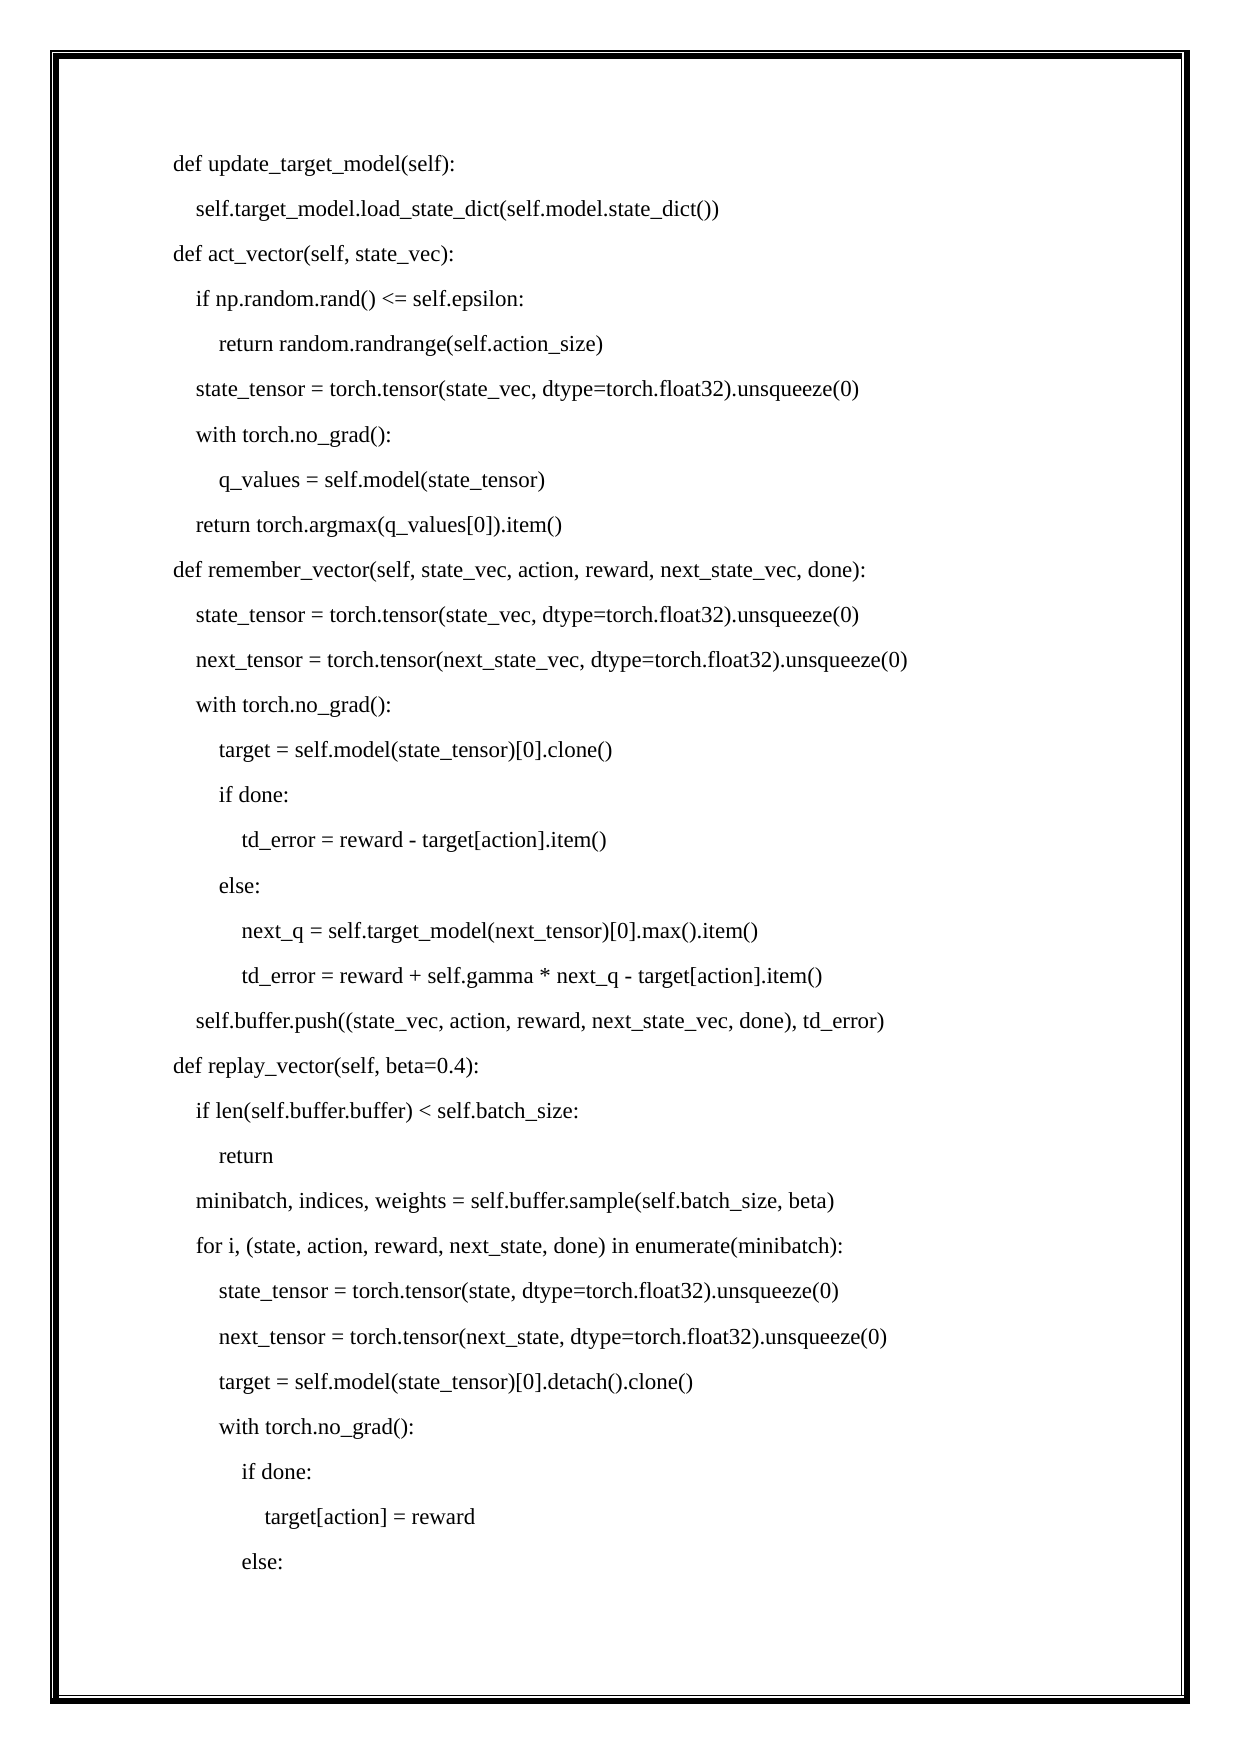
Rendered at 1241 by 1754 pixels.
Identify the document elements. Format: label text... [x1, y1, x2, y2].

text self.target_model.load_state_dict(self.model.state_dict()) [150, 195, 1090, 221]
text else: [150, 1548, 1090, 1574]
text return torch.argmax(q_values[0]).item() [150, 511, 1090, 537]
text target = self.model(state_tensor)[0].detach().clone() [150, 1368, 1090, 1394]
text minibatch, indices, weights = self.buffer.sample(self.batch_size, beta) [150, 1187, 1090, 1214]
text state_tensor = torch.tensor(state_vec, dtype=torch.float32).unsqueeze(0) [150, 601, 1090, 627]
text next_q = self.target_model(next_tensor)[0].max().item() [150, 917, 1090, 943]
text def remember_vector(self, state_vec, action, reward, next_state_vec, done): [150, 556, 1090, 582]
text if done: [150, 781, 1090, 808]
text def replay_vector(self, beta=0.4): [150, 1052, 1090, 1078]
text state_tensor = torch.tensor(state_vec, dtype=torch.float32).unsqueeze(0) [150, 376, 1090, 402]
text next_tensor = torch.tensor(next_state, dtype=torch.float32).unsqueeze(0) [150, 1323, 1090, 1349]
text target = self.model(state_tensor)[0].clone() [150, 736, 1090, 763]
text return random.randrange(self.action_size) [150, 330, 1090, 357]
text td_error = reward + self.gamma * next_q - target[action].item() [150, 962, 1090, 988]
text next_tensor = torch.tensor(next_state_vec, dtype=torch.float32).unsqueeze(0) [150, 646, 1090, 672]
text def update_target_model(self): [150, 150, 1090, 176]
text for i, (state, action, reward, next_state, done) in enumerate(minibatch): [150, 1232, 1090, 1259]
text if np.random.rand() <= self.epsilon: [150, 285, 1090, 312]
text with torch.no_grad(): [150, 1413, 1090, 1439]
text q_values = self.model(state_tensor) [150, 466, 1090, 492]
text target[action] = reward [150, 1503, 1090, 1529]
text else: [150, 872, 1090, 898]
text return [150, 1142, 1090, 1169]
text td_error = reward - target[action].item() [150, 827, 1090, 853]
text with torch.no_grad(): [150, 691, 1090, 718]
text self.buffer.push((state_vec, action, reward, next_state_vec, done), td_error) [150, 1007, 1090, 1033]
text if done: [150, 1458, 1090, 1484]
text def act_vector(self, state_vec): [150, 240, 1090, 267]
text if len(self.buffer.buffer) < self.batch_size: [150, 1097, 1090, 1123]
text state_tensor = torch.tensor(state, dtype=torch.float32).unsqueeze(0) [150, 1278, 1090, 1304]
text with torch.no_grad(): [150, 421, 1090, 447]
